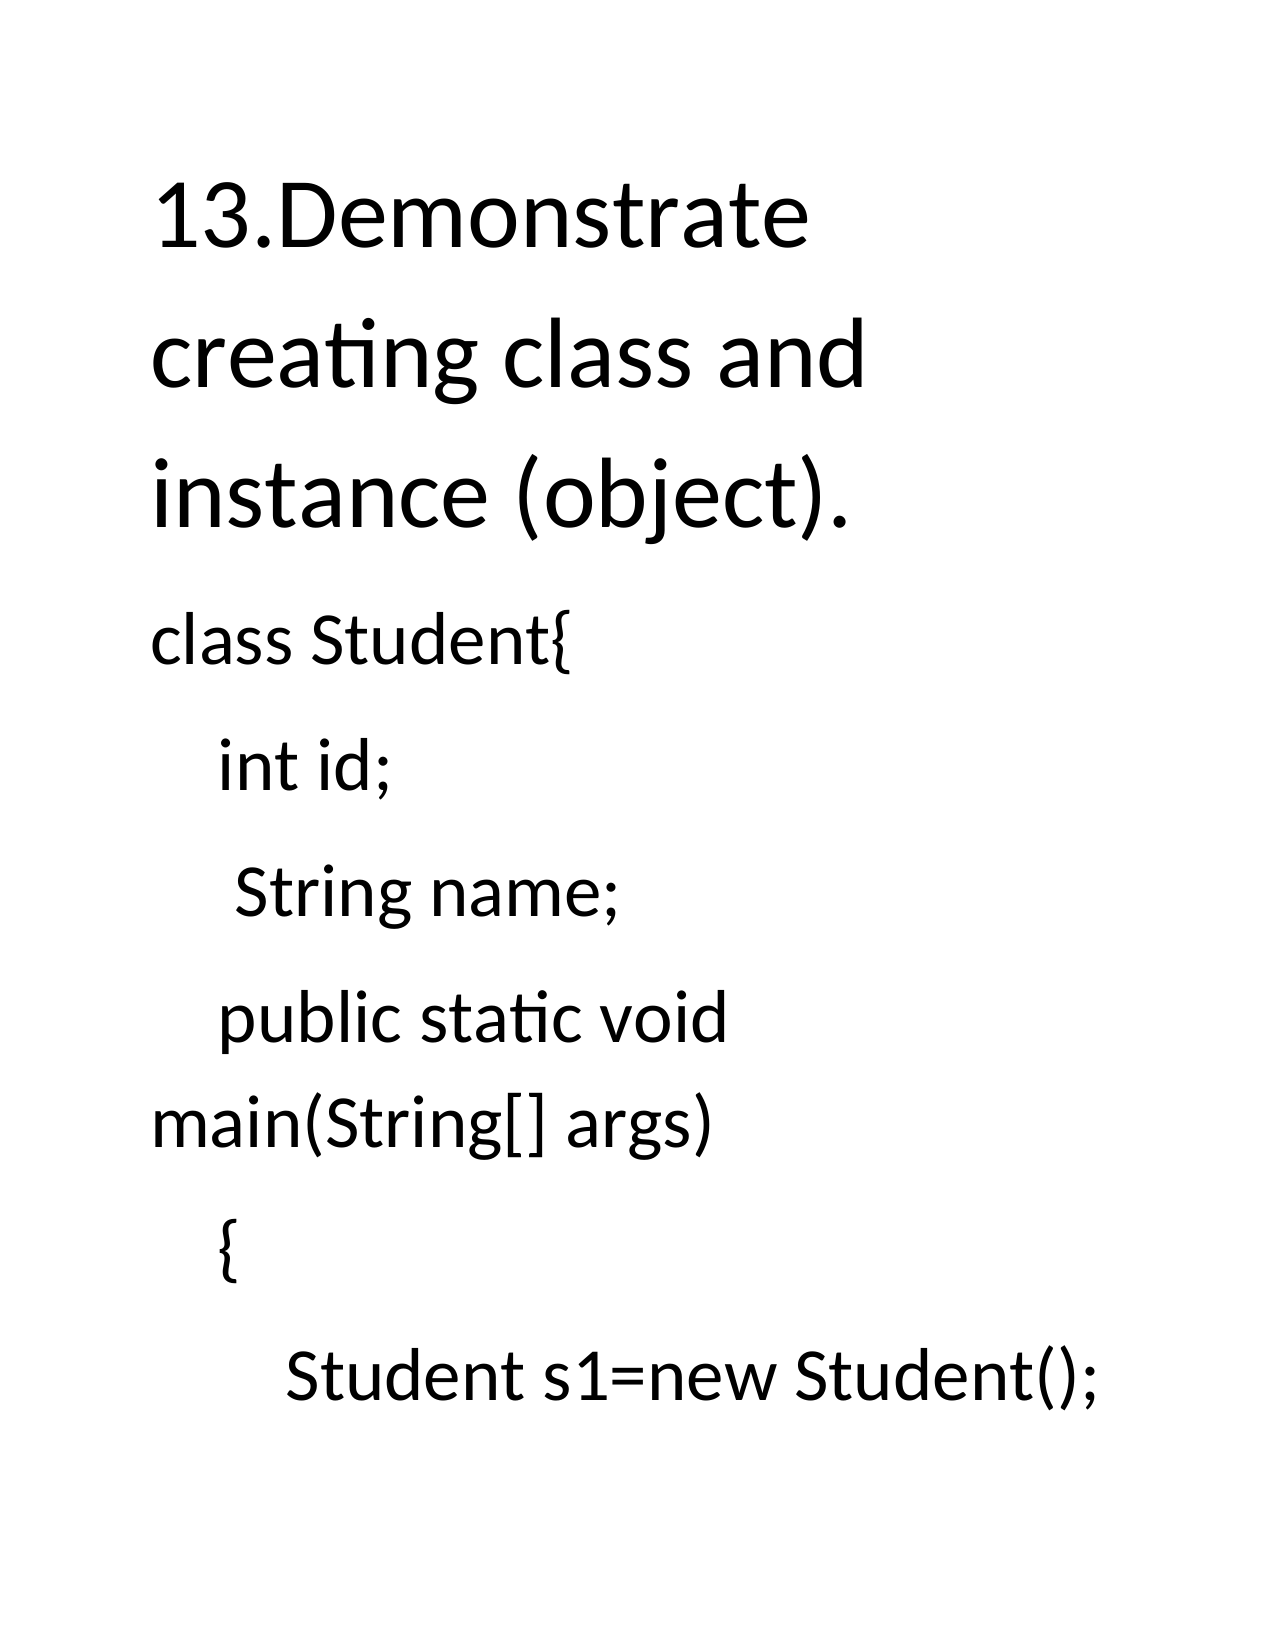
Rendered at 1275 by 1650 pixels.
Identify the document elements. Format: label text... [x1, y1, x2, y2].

text { [150, 1201, 1125, 1293]
text int id; [150, 718, 1125, 809]
text String name; [150, 844, 1125, 935]
text class Student{ [150, 592, 1125, 683]
text public static void main(String[] args) [150, 970, 1125, 1167]
text 13.Demonstrate creating class and instance (object). [150, 150, 1125, 553]
text Student s1=new Student(); [150, 1327, 1125, 1419]
